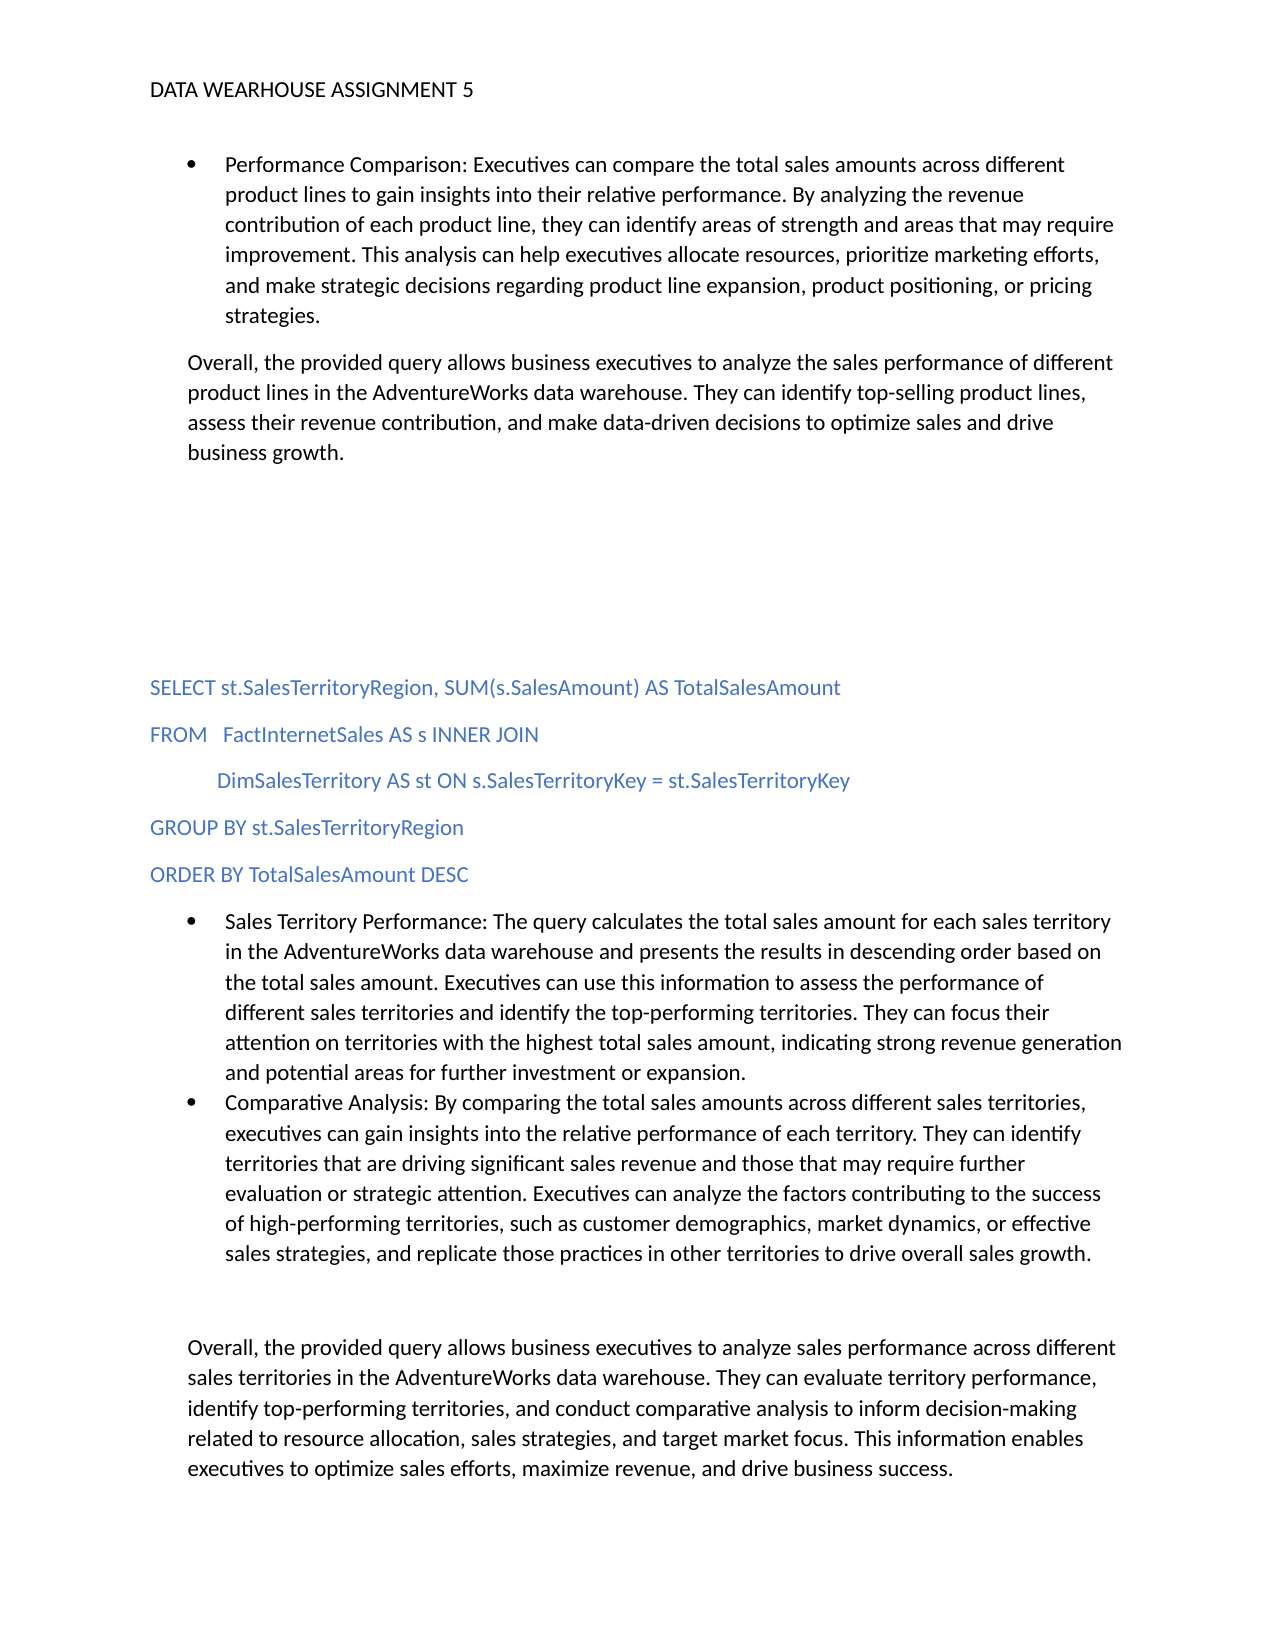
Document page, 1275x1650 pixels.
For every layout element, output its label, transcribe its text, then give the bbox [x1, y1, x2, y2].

list Comparative Analysis: By comparing the total sales amounts across different sales territories, executives can gain insights into the relative performance of each territory. They can identify territories that are driving significant sales revenue and those that may require further evaluation or strategic attention. Executives can analyze the factors contributing to the success of high-performing territories, such as customer demographics, market dynamics, or effective sales strategies, and replicate those practices in other territories to drive overall sales growth. [187, 1088, 1125, 1268]
text FROM FactInternetSales AS s INNER JOIN [150, 720, 1125, 748]
text DimSalesTerritory AS st ON s.SalesTerritoryKey = st.SalesTerritoryKey [150, 767, 1125, 795]
text ORDER BY TotalSalesAmount DESC [150, 860, 1125, 888]
text GROUP BY st.SalesTerritoryRegion [150, 813, 1125, 842]
text SELECT st.SalesTerritoryRegion, SUM(s.SalesAmount) AS TotalSalesAmount [150, 673, 1125, 701]
list Sales Territory Performance: The query calculates the total sales amount for each sales territory in the AdventureWorks data warehouse and presents the results in descending order based on the total sales amount. Executives can use this information to assess the performance of different sales territories and identify the top-performing territories. They can focus their attention on territories with the highest total sales amount, indicating strong revenue generation and potential areas for further investment or expansion. [187, 907, 1125, 1086]
text Overall, the provided query allows business executives to analyze the sales performance of different product lines in the AdventureWorks data warehouse. They can identify top-selling product lines, assess their revenue contribution, and make data-driven decisions to optimize sales and drive business growth. [187, 348, 1125, 467]
text Overall, the provided query allows business executives to analyze sales performance across different sales territories in the AdventureWorks data warehouse. They can evaluate territory performance, identify top-performing territories, and conduct comparative analysis to inform decision-making related to resource allocation, sales strategies, and target market focus. This information enables executives to optimize sales efforts, maximize revenue, and drive business success. [187, 1333, 1125, 1482]
list Performance Comparison: Executives can compare the total sales amounts across different product lines to gain insights into their relative performance. By analyzing the revenue contribution of each product line, they can identify areas of strength and areas that may require improvement. This analysis can help executives allocate resources, prioritize marketing efforts, and make strategic decisions regarding product line expansion, product positioning, or pricing strategies. [187, 150, 1125, 329]
